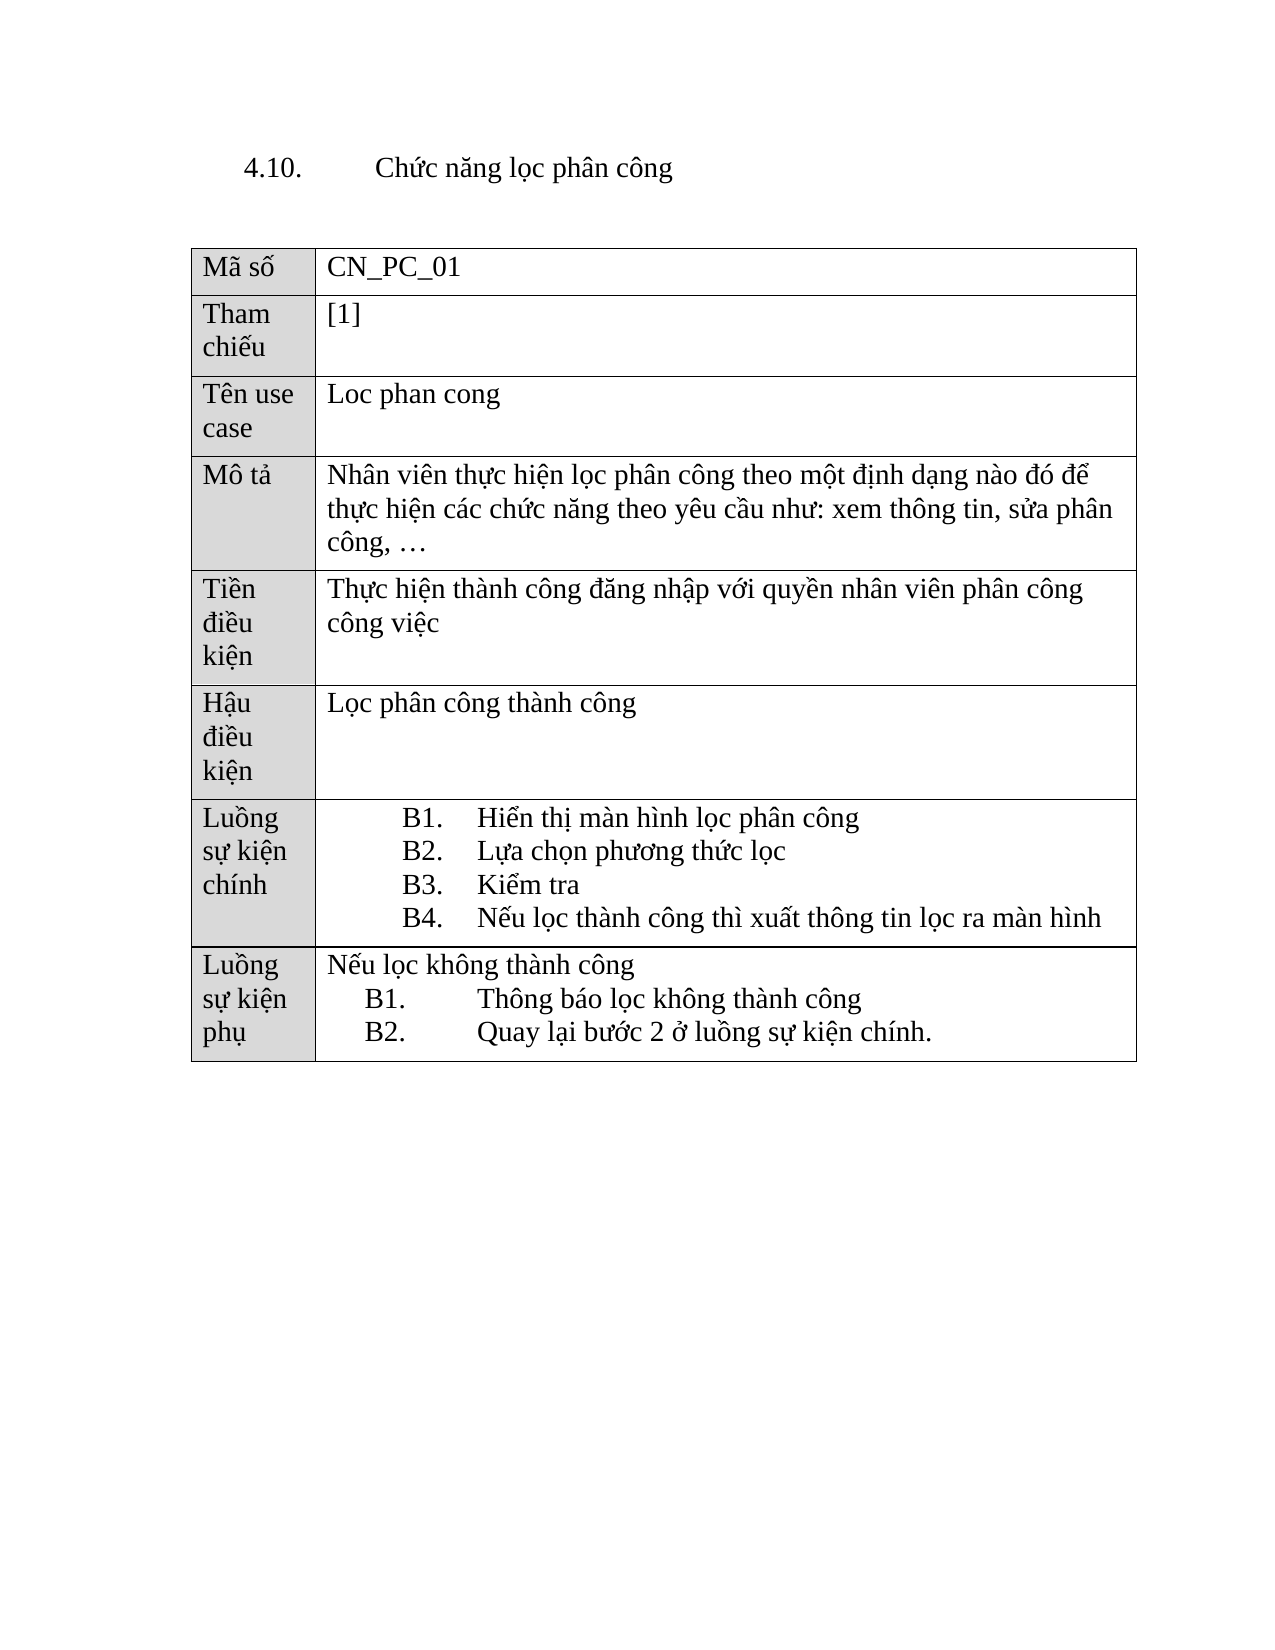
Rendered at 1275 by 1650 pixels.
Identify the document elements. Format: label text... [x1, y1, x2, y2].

table_header CN_PC_01 [316, 249, 1136, 295]
table_cell Nhân viên thực hiện lọc phân công theo một định dạng nào đó để thực hiện các chức năng theo yêu cầu như: xem thông tin, sửa phân công, … [316, 457, 1136, 570]
table_cell Luồng sự kiện phụ [192, 948, 315, 1061]
table_cell Tham chiếu [192, 296, 315, 376]
table_cell Thực hiện thành công đăng nhập với quyền nhân viên phân công công việc [316, 571, 1136, 684]
table_cell [1] [316, 296, 1136, 376]
table_cell Tên use case [192, 377, 315, 456]
table_cell Luồng sự kiện chính [192, 800, 315, 946]
table_header Mã số [192, 249, 315, 295]
table_cell Nếu lọc không thành công Thông báo lọc không thành công Quay lại bước 2 ở luồng sự kiện chính. [316, 948, 1136, 1061]
table_cell Tiền điều kiện [192, 571, 315, 684]
table_cell Hiển thị màn hình lọc phân công Lựa chọn phương thức lọc Kiểm tra Nếu lọc thành công thì xuất thông tin lọc ra màn hình [316, 800, 1136, 946]
table_cell Mô tả [192, 457, 315, 570]
table_cell Loc phan cong [316, 377, 1136, 456]
table_cell Hậu điều kiện [192, 686, 315, 799]
title Chức năng lọc phân công [244, 150, 1125, 222]
table_cell Lọc phân công thành công [316, 686, 1136, 799]
